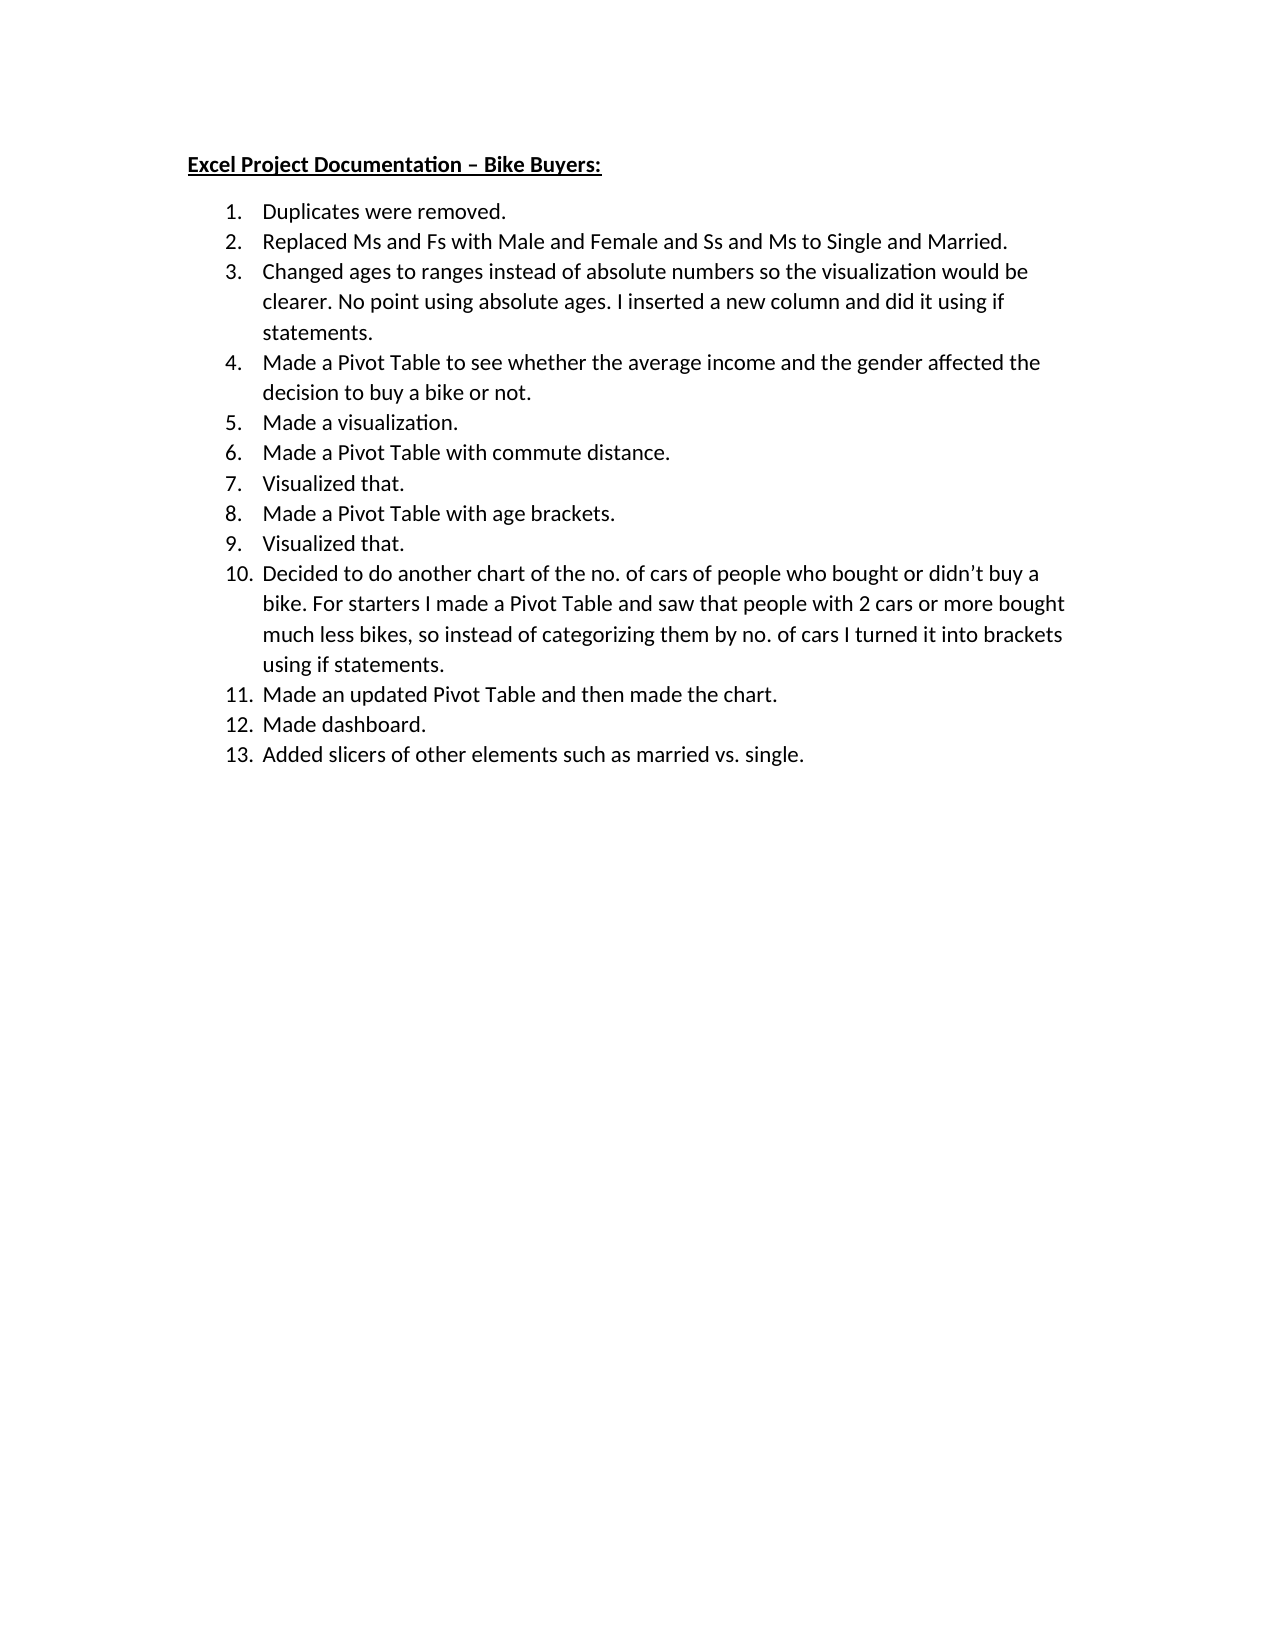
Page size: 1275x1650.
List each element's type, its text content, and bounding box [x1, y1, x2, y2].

list Visualized that. [225, 469, 1087, 497]
list Decided to do another chart of the no. of cars of people who bought or didn’t buy a bike. For starters I made a Pivot Table and saw that people with 2 cars or more bought much less bikes, so instead of categorizing them by no. of cars I turned it into brackets using if statements. [225, 559, 1087, 678]
list Changed ages to ranges instead of absolute numbers so the visualization would be clearer. No point using absolute ages. I inserted a new column and did it using if statements. [225, 257, 1087, 346]
list Made a Pivot Table to see whether the average income and the gender affected the decision to buy a bike or not. [225, 348, 1087, 406]
list Made an updated Pivot Table and then made the chart. [225, 680, 1087, 708]
list Made a Pivot Table with commute distance. [225, 438, 1087, 467]
list Duplicates were removed. [225, 197, 1087, 225]
text Excel Project Documentation – Bike Buyers: [187, 150, 1087, 178]
list Visualized that. [225, 529, 1087, 557]
list Added slicers of other elements such as married vs. single. [225, 741, 1087, 769]
list Made a visualization. [225, 408, 1087, 436]
list Made a Pivot Table with age brackets. [225, 499, 1087, 527]
list Replaced Ms and Fs with Male and Female and Ss and Ms to Single and Married. [225, 227, 1087, 255]
list Made dashboard. [225, 710, 1087, 738]
